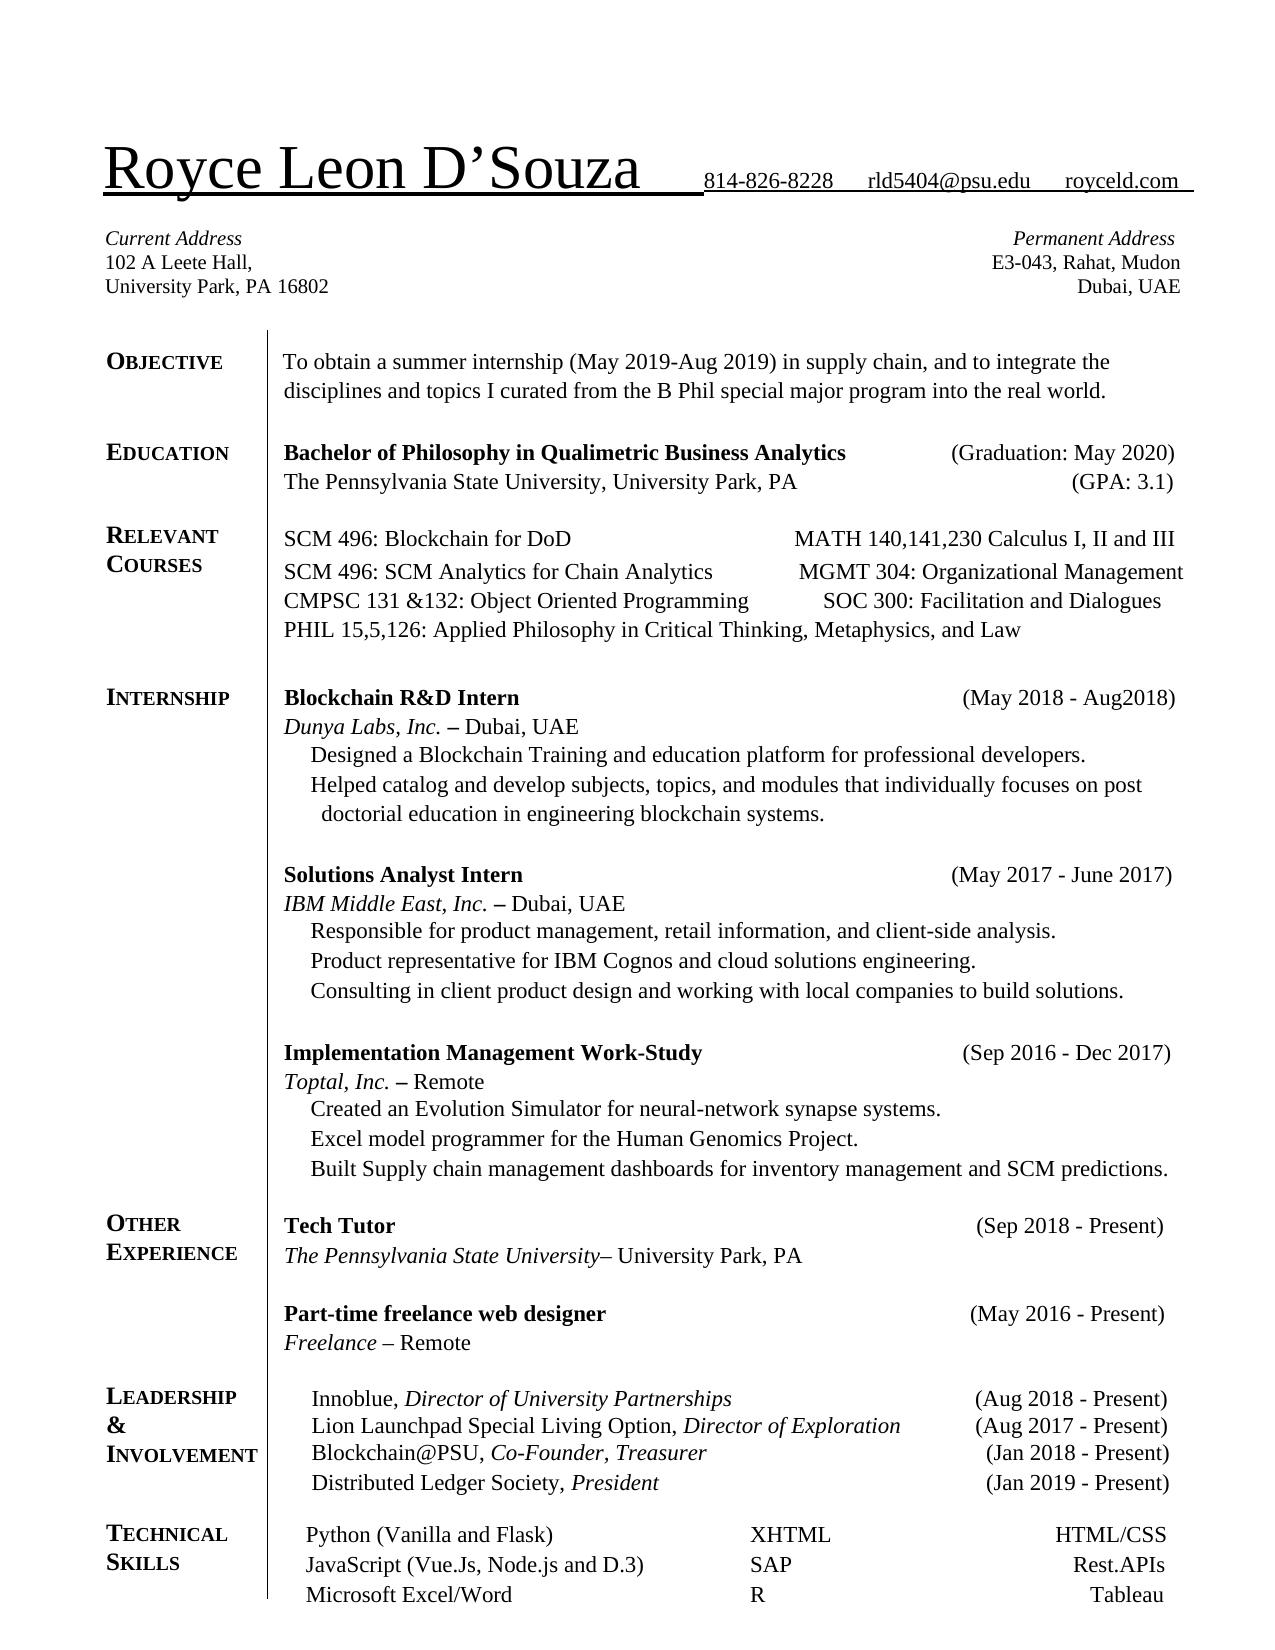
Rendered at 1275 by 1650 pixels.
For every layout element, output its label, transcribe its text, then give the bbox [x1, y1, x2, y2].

text Toptal, Inc. – Remote [284, 1068, 1206, 1094]
text PHIL 15,5,126: Applied Philosophy in Critical Thinking, Metaphysics, and Law [284, 617, 1206, 642]
text Python (Vanilla and Flask) XHTML HTML/CSS [300, 1521, 1206, 1548]
text SKILLS [106, 1547, 229, 1576]
text RELEVANT [106, 520, 219, 548]
text Responsible for product management, retail information, and client-side analysis. [293, 918, 1206, 944]
text Innoblue, Director of University Partnerships (Aug 2018 - Present) [300, 1385, 1206, 1411]
text Royce Leon D’Souza 814-826-8228 rld5404@psu.edu royceld.com [103, 132, 1206, 200]
text EDUCATION Bachelor of Philosophy in Qualimetric Business Analytics (Graduation: May 2020) [106, 437, 1206, 466]
text SCM 496: SCM Analytics for Chain Analytics MGMT 304: Organizational Management CMPSC 131 &132: Object Oriented Programming SOC 300: Facilitation and Dialogues [284, 558, 1206, 614]
text & INVOLVEMENT [106, 1411, 259, 1468]
text OBJECTIVE To obtain a summer internship (May 2019-Aug 2019) in supply chain, and to integrate the disciplines and topics I curated from the B Phil special major program into the real world. [106, 346, 1206, 403]
text SCM 496: Blockchain for DoD MATH 140,141,230 Calculus I, II and III [284, 524, 1206, 551]
text The Pennsylvania State University, University Park, PA (GPA: 3.1) [284, 468, 1206, 494]
text OTHER [106, 1208, 239, 1236]
text IBM Middle East, Inc. – Dubai, UAE [284, 890, 1206, 916]
text Dunya Labs, Inc. – Dubai, UAE [284, 713, 1206, 740]
text Consulting in client product design and working with local companies to build solutions. [293, 977, 1206, 1004]
text COURSES [106, 549, 219, 578]
text Current Address Permanent Address [105, 226, 1206, 250]
text EXPERIENCE [106, 1237, 239, 1266]
text Blockchain@PSU, Co-Founder, Treasurer (Jan 2018 - Present) [300, 1439, 1206, 1466]
text Microsoft Excel/Word R Tableau [300, 1581, 1206, 1607]
text The Pennsylvania State University– University Park, PA [284, 1242, 1206, 1268]
text Freelance – Remote [284, 1329, 1206, 1354]
text Solutions Analyst Intern (May 2017 - June 2017) [223, 861, 1206, 887]
text Distributed Ledger Society, President (Jan 2019 - Present) [300, 1467, 1206, 1494]
text JavaScript (Vue.Js, Node.js and D.3) SAP Rest.APIs [300, 1551, 1206, 1577]
text 102 A Leete Hall, E3-043, Rahat, Mudon [105, 250, 1206, 274]
text Product representative for IBM Cognos and cloud solutions engineering. [293, 947, 1206, 974]
text Tech Tutor (Sep 2018 - Present) [284, 1213, 1206, 1239]
text TECHNICAL [106, 1518, 229, 1547]
text Lion Launchpad Special Living Option, Director of Exploration (Aug 2017 - Present) [300, 1412, 1206, 1438]
text INTERNSHIP Blockchain R&D Intern (May 2018 - Aug2018) [106, 682, 1206, 711]
text Implementation Management Work-Study (Sep 2016 - Dec 2017) [223, 1039, 1206, 1065]
text Built Supply chain management dashboards for inventory management and SCM predictions. [293, 1155, 1206, 1182]
text Part-time freelance web designer (May 2016 - Present) [284, 1300, 1206, 1327]
text Helped catalog and develop subjects, topics, and modules that individually focuses on post doctorial education in engineering blockchain systems. [293, 771, 1188, 826]
text Created an Evolution Simulator for neural-network synapse systems. [293, 1095, 1206, 1122]
text Excel model programmer for the Human Genomics Project. [293, 1125, 1206, 1152]
text LEADERSHIP [106, 1381, 259, 1410]
text Designed a Blockchain Training and education platform for professional developers. [293, 741, 1188, 767]
text University Park, PA 16802 Dubai, UAE [105, 274, 1206, 298]
